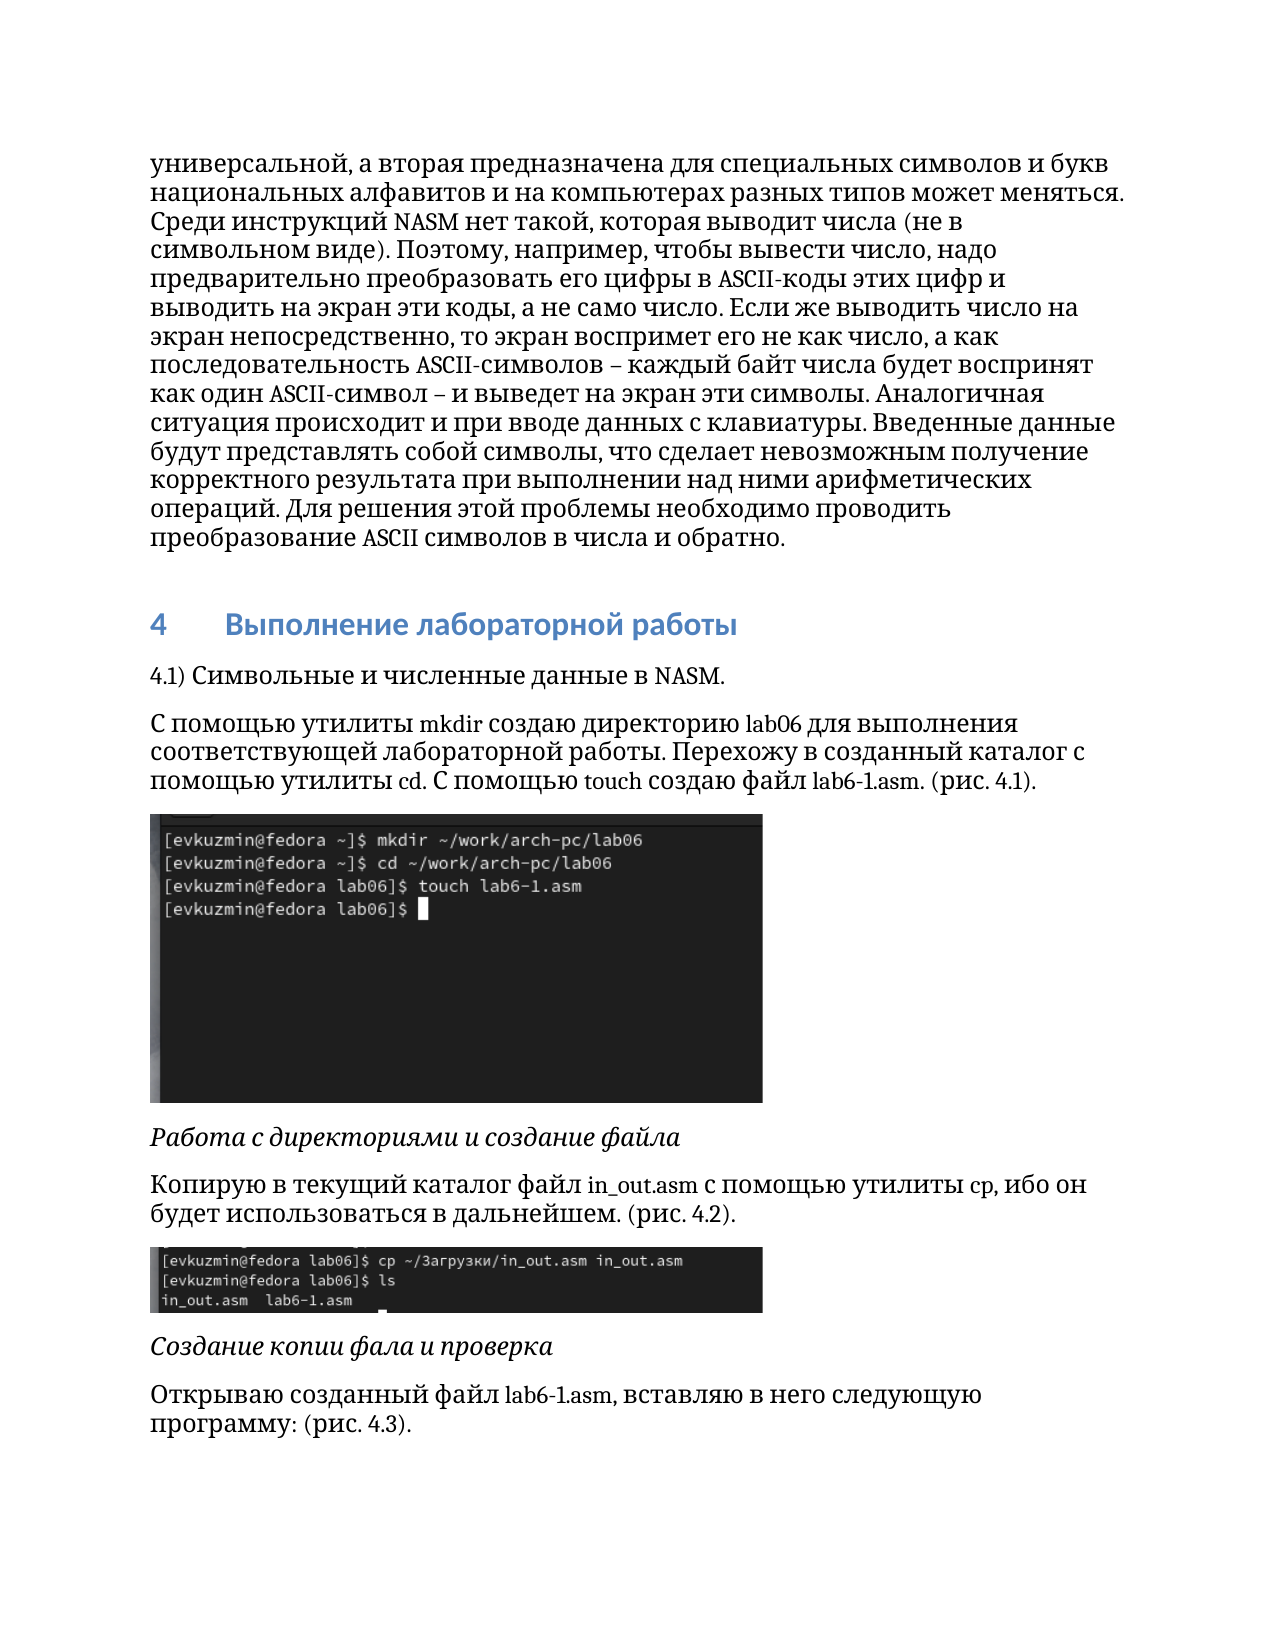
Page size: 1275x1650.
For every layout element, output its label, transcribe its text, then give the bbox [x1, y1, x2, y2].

picture [150, 814, 763, 1103]
text 4.1) Символьные и численные данные в NASM. [150, 662, 1125, 691]
text Создание копии фала и проверка [150, 1333, 1125, 1362]
text С помощью утилиты mkdir создаю директорию lab06 для выполнения соответствующей лабораторной работы. Перехожу в созданный каталог с помощью утилиты cd. С помощью touch создаю файл lab6-1.asm. (рис. 4.1). [150, 709, 1125, 796]
text Работа с директориями и создание файла [150, 1124, 1125, 1152]
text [150, 150, 1125, 552]
subtitle 4 Выполнение лабораторной работы [150, 602, 1125, 643]
picture [150, 1247, 763, 1313]
text Открываю созданный файл lab6-1.asm, вставляю в него следующую программу: (рис. 4.3). [150, 1381, 1125, 1438]
text Копирую в текущий каталог файл in_out.asm с помощью утилиты cp, ибо он будет использоваться в дальнейшем. (рис. 4.2). [150, 1171, 1125, 1229]
